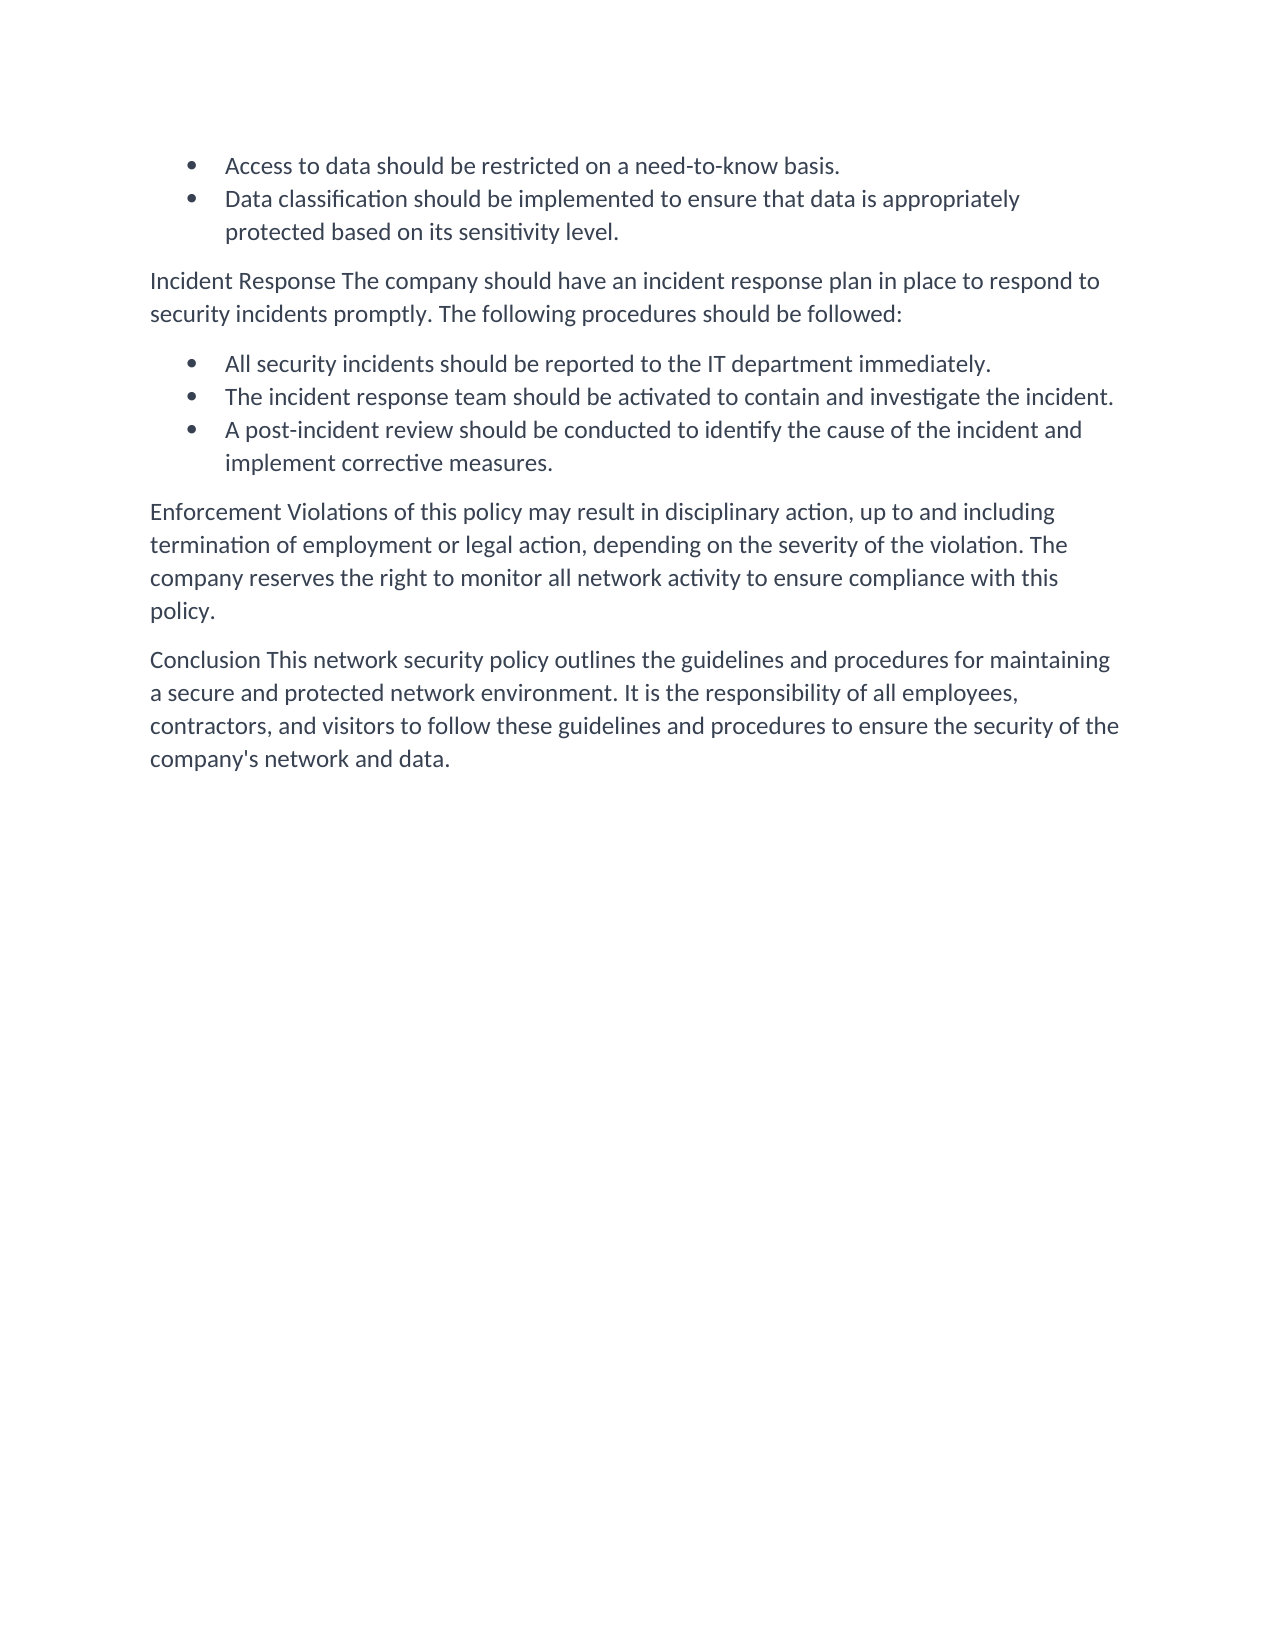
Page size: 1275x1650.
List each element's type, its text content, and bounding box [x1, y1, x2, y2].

list Access to data should be restricted on a need-to-know basis. [187, 150, 1125, 181]
list A post-incident review should be conducted to identify the cause of the incident and implement corrective measures. [187, 414, 1125, 477]
list All security incidents should be reported to the IT department immediately. [187, 348, 1125, 378]
list The incident response team should be activated to contain and investigate the incident. [187, 381, 1125, 411]
text Enforcement Violations of this policy may result in disciplinary action, up to and including termination of employment or legal action, depending on the severity of the violation. The company reserves the right to monitor all network activity to ensure compliance with this policy. [150, 496, 1125, 626]
list Data classification should be implemented to ensure that data is appropriately protected based on its sensitivity level. [187, 183, 1125, 246]
text Conclusion This network security policy outlines the guidelines and procedures for maintaining a secure and protected network environment. It is the responsibility of all employees, contractors, and visitors to follow these guidelines and procedures to ensure the security of the company's network and data. [150, 644, 1125, 774]
text Incident Response The company should have an incident response plan in place to respond to security incidents promptly. The following procedures should be followed: [150, 265, 1125, 329]
